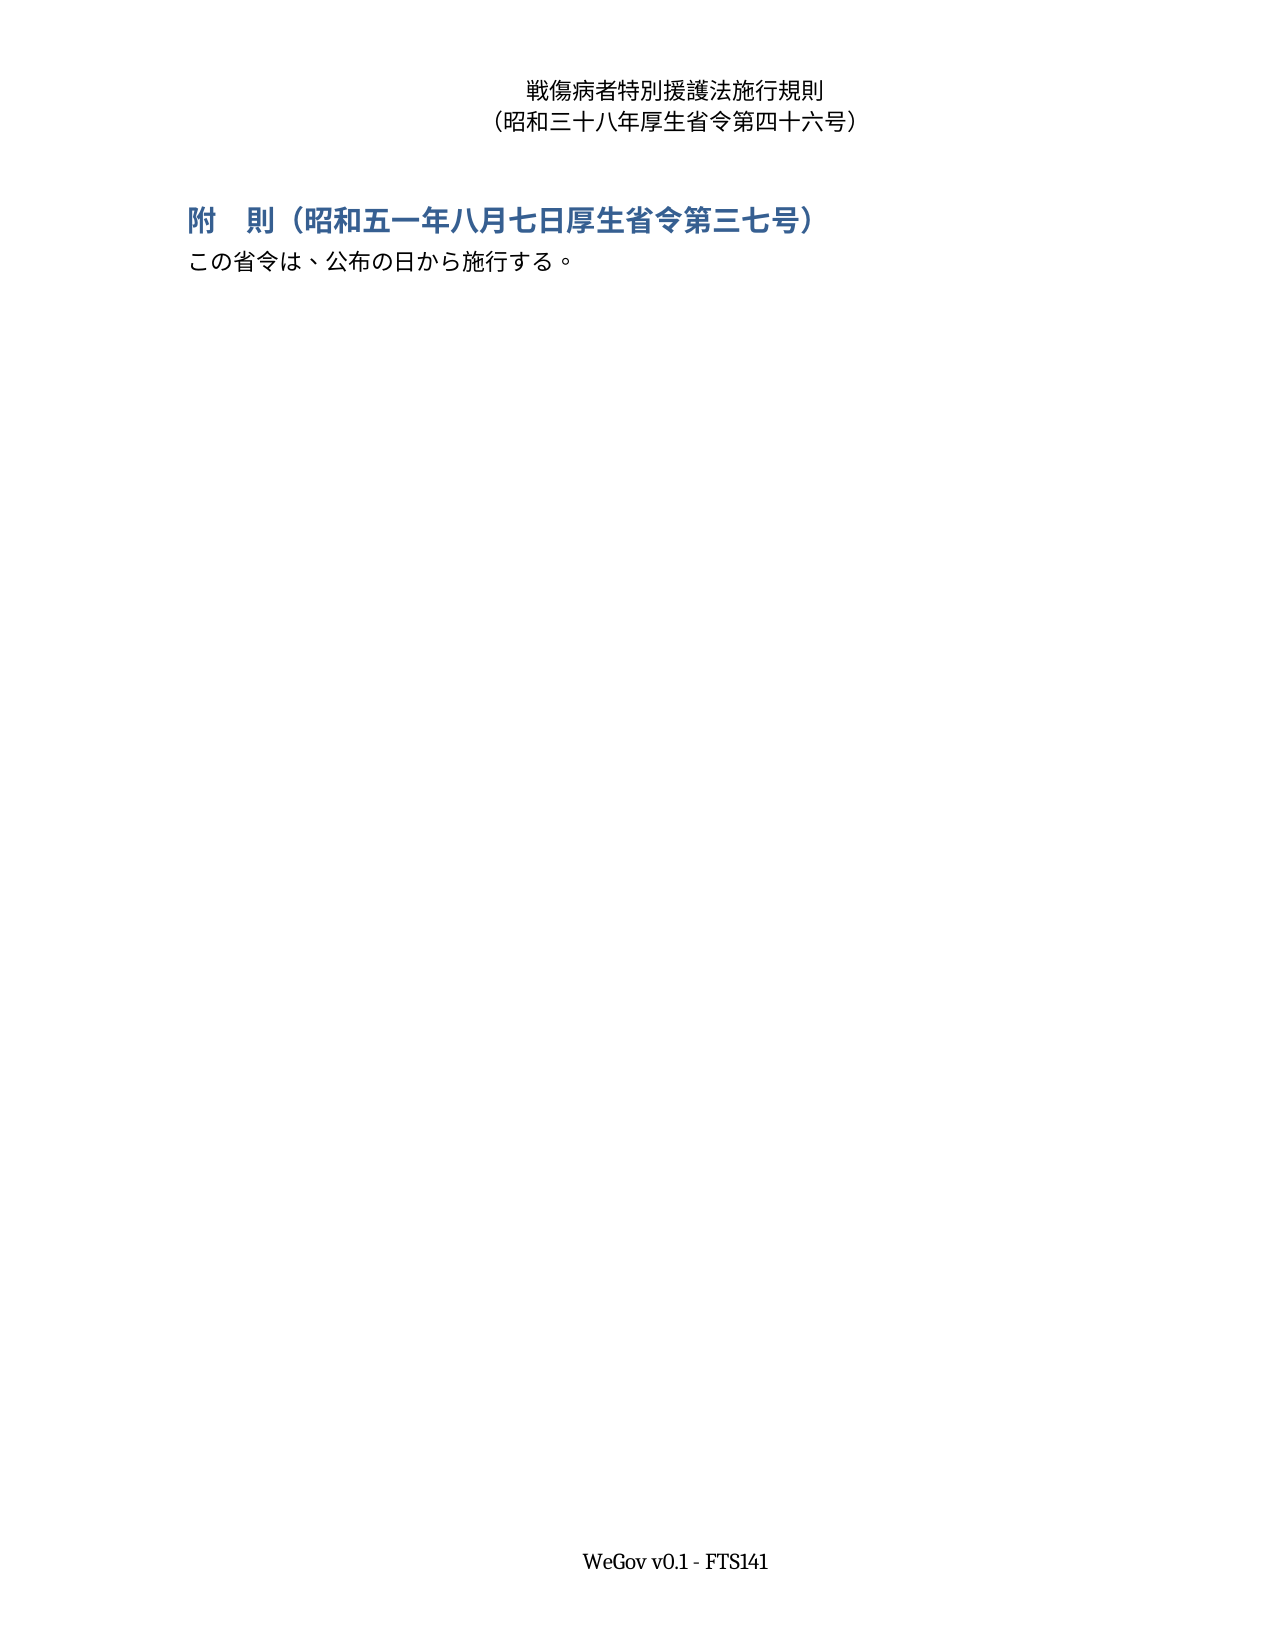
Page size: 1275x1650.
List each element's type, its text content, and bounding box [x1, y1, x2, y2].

text この省令は、公布の日から施行する。 [187, 246, 1087, 277]
subtitle 附 則（昭和五一年八月七日厚生省令第三七号） [187, 200, 1087, 240]
